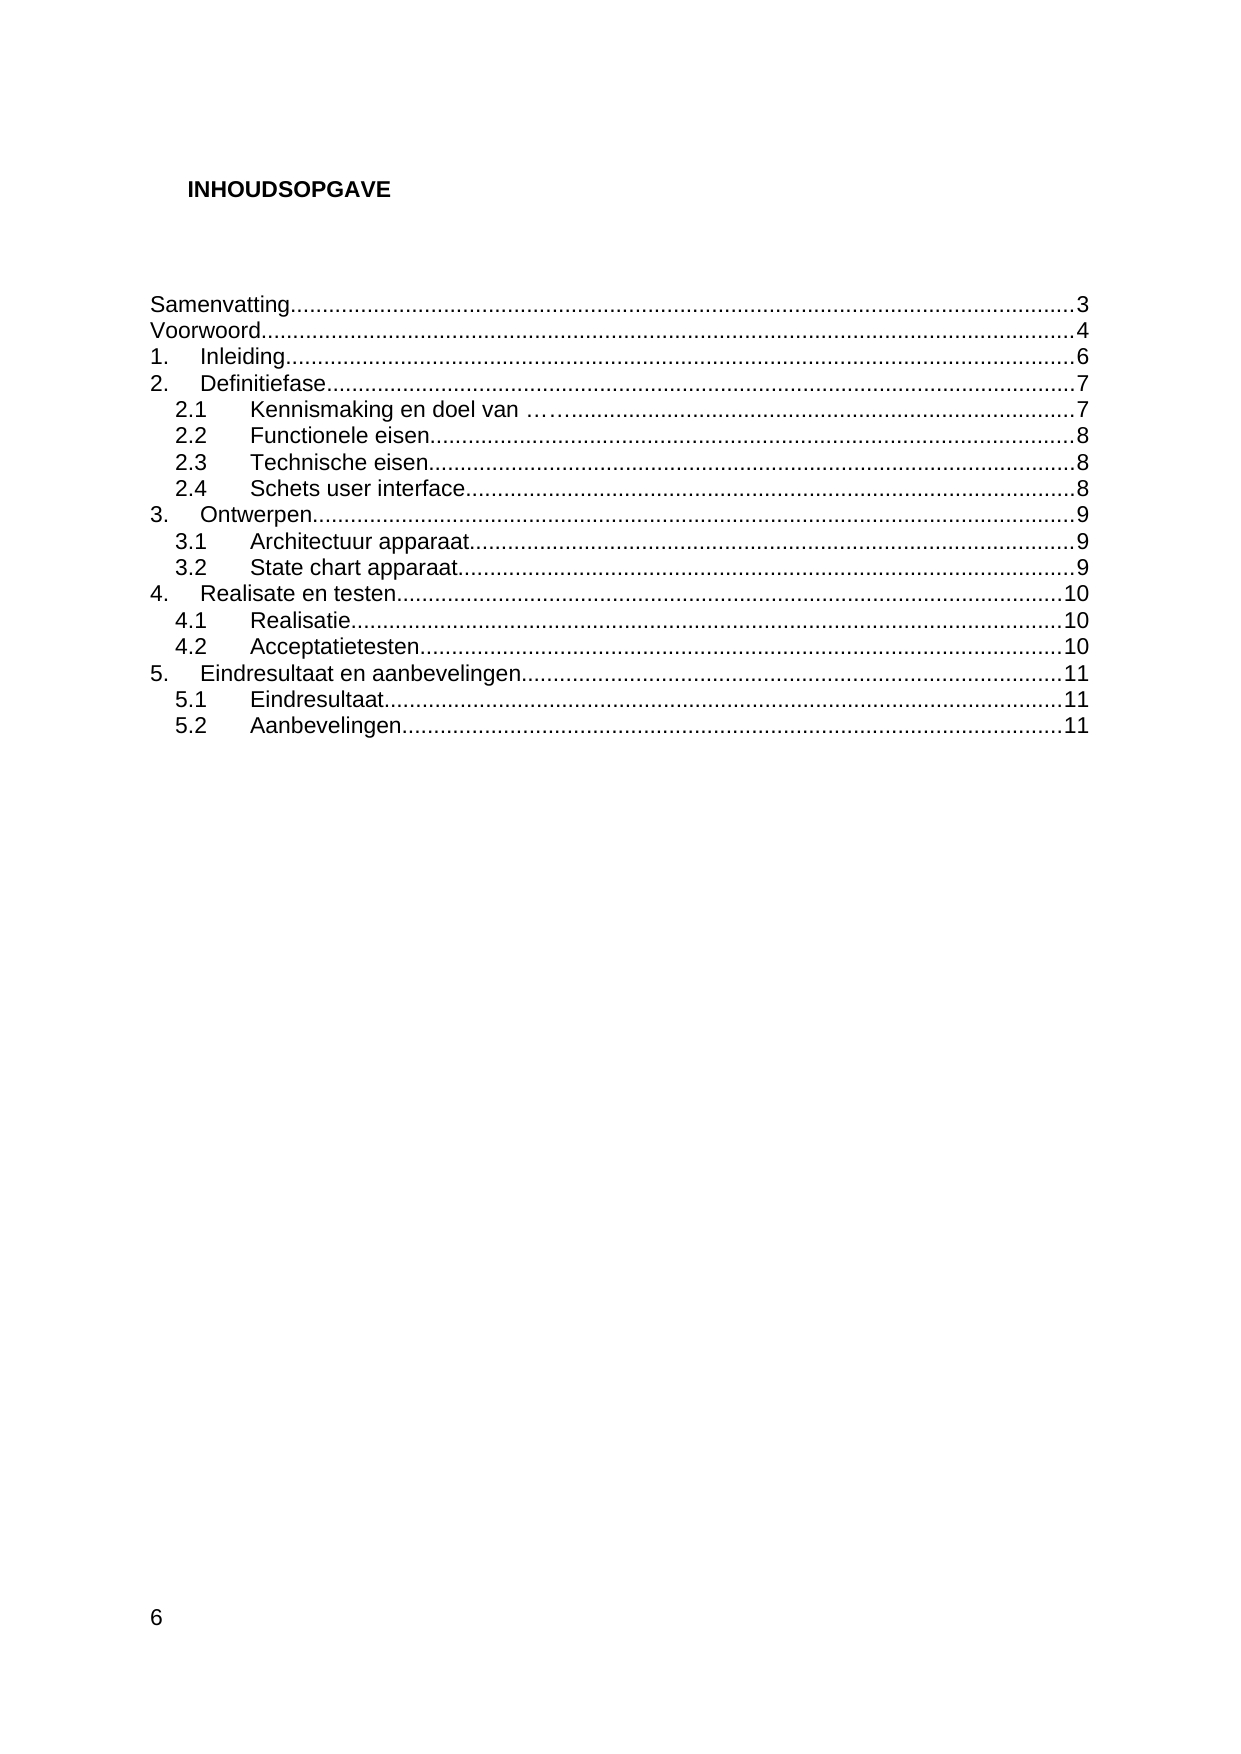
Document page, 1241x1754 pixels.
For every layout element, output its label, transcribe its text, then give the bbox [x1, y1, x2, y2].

subtitle Inhoudsopgave [187, 176, 1122, 203]
